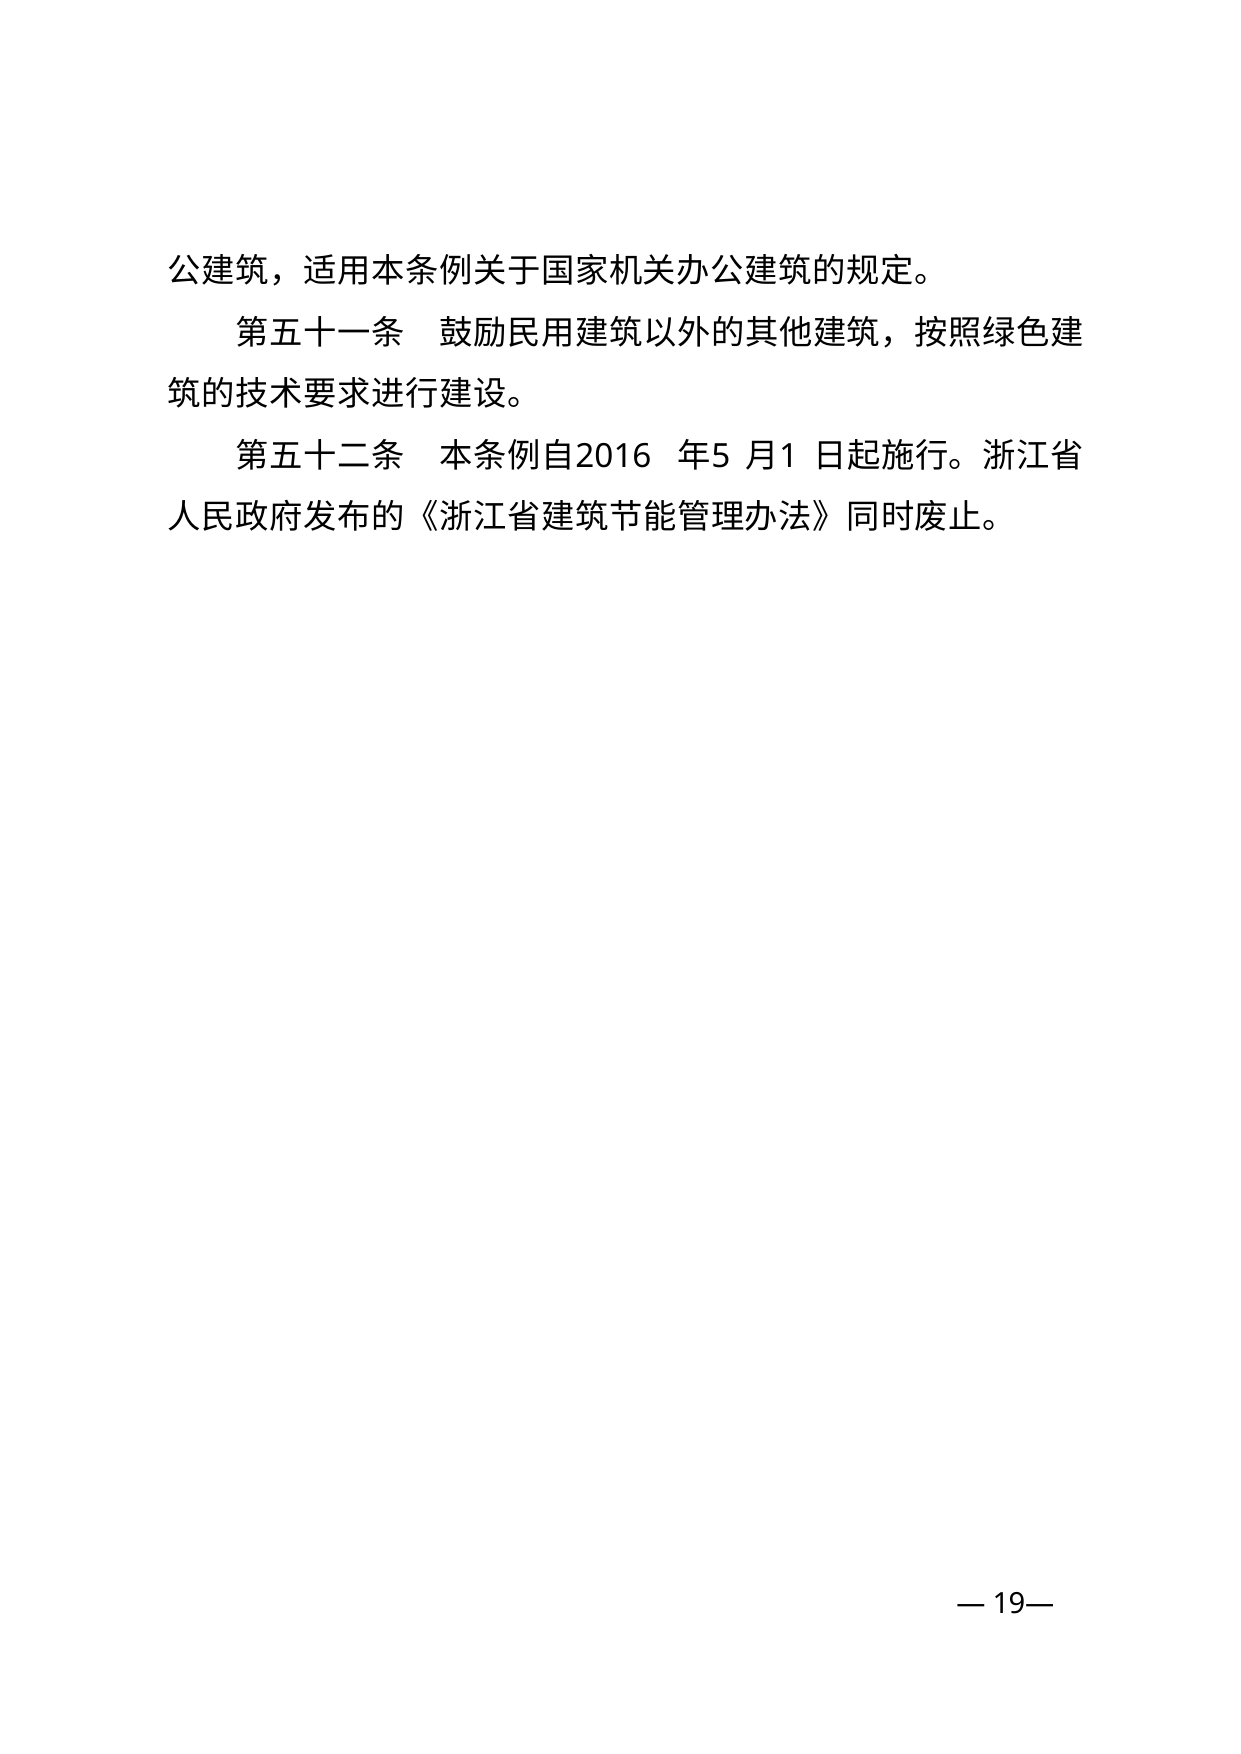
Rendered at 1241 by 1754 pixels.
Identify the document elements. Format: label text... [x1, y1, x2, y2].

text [168, 238, 1084, 299]
text 第五十一条 鼓励民用建筑以外的其他建筑，按照绿色建筑的技术要求进行建设。 [168, 299, 1084, 422]
text 第五十二条 本条例自2016年5月1日起施行。浙江省人民政府发布的《浙江省建筑节能管理办法》同时废止。 [168, 422, 1084, 545]
